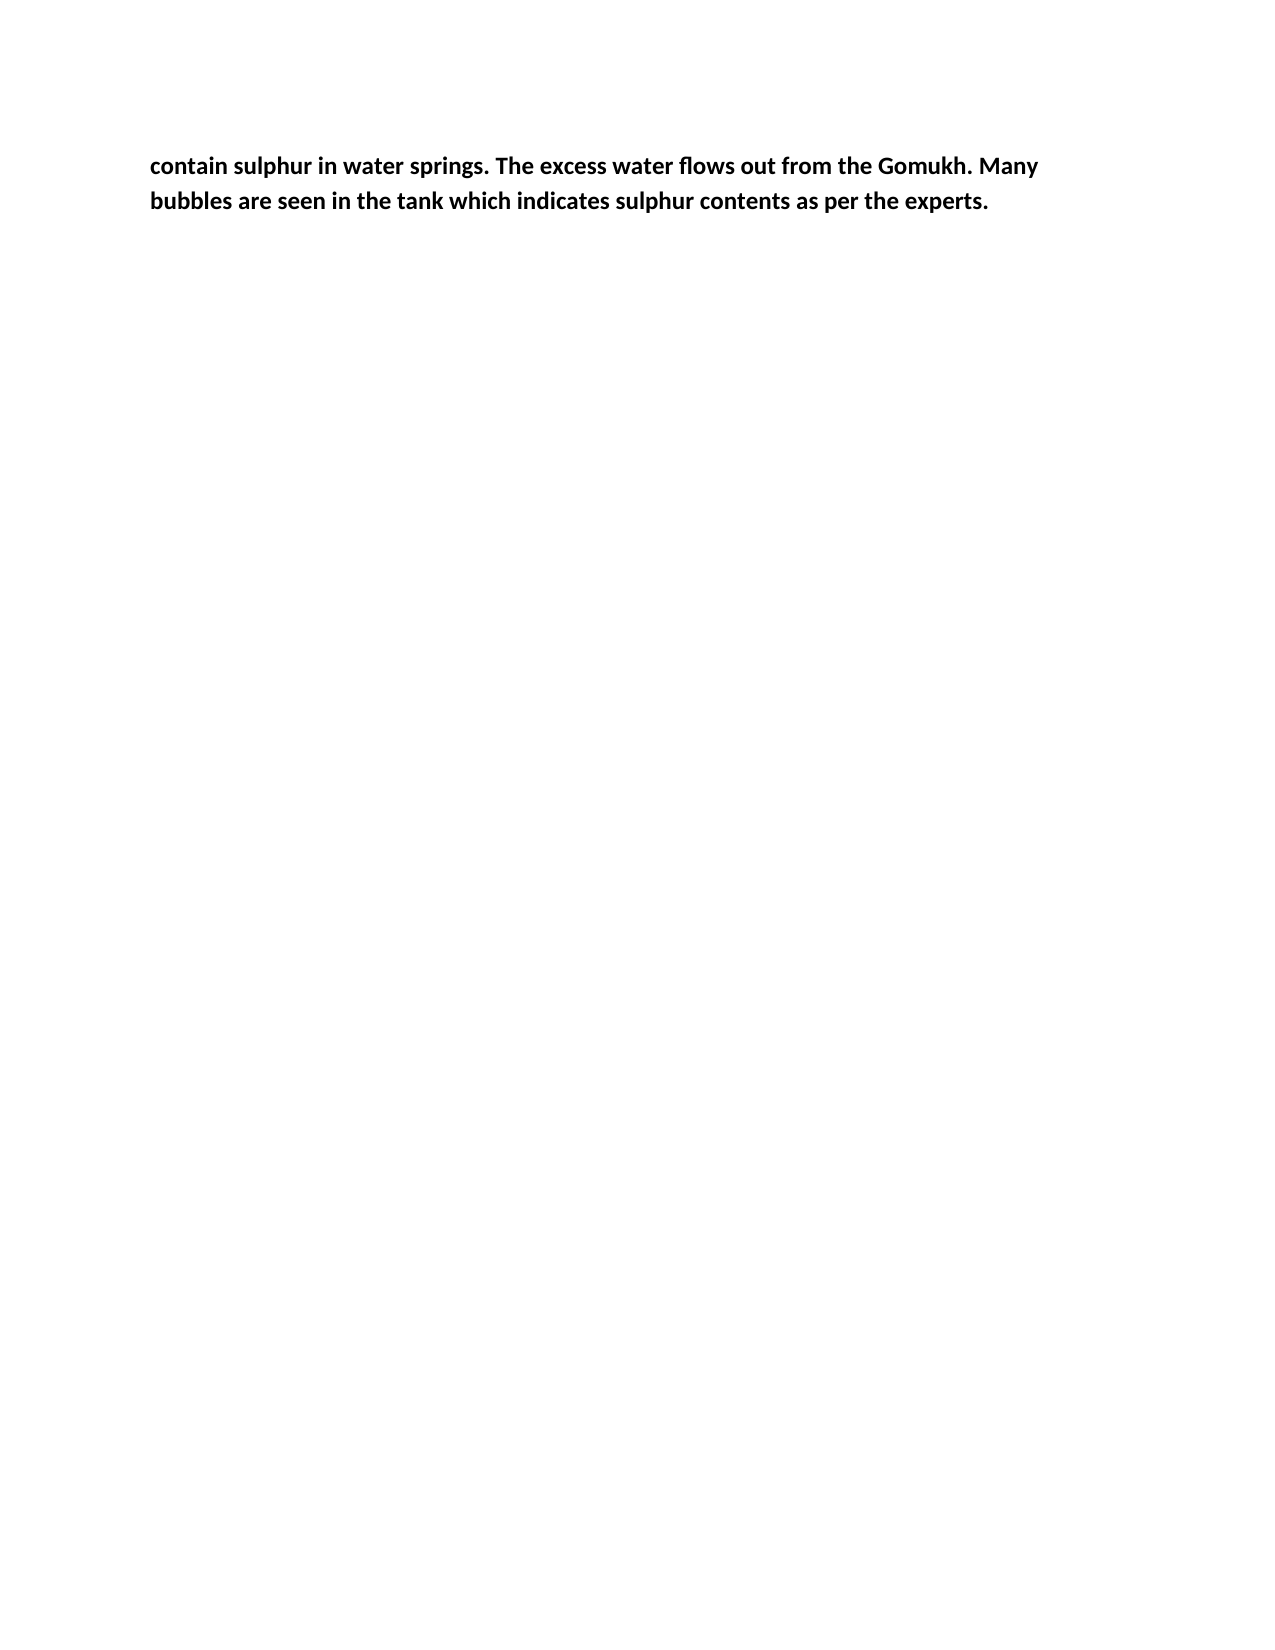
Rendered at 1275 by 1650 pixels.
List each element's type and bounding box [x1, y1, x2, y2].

text [150, 150, 1125, 216]
